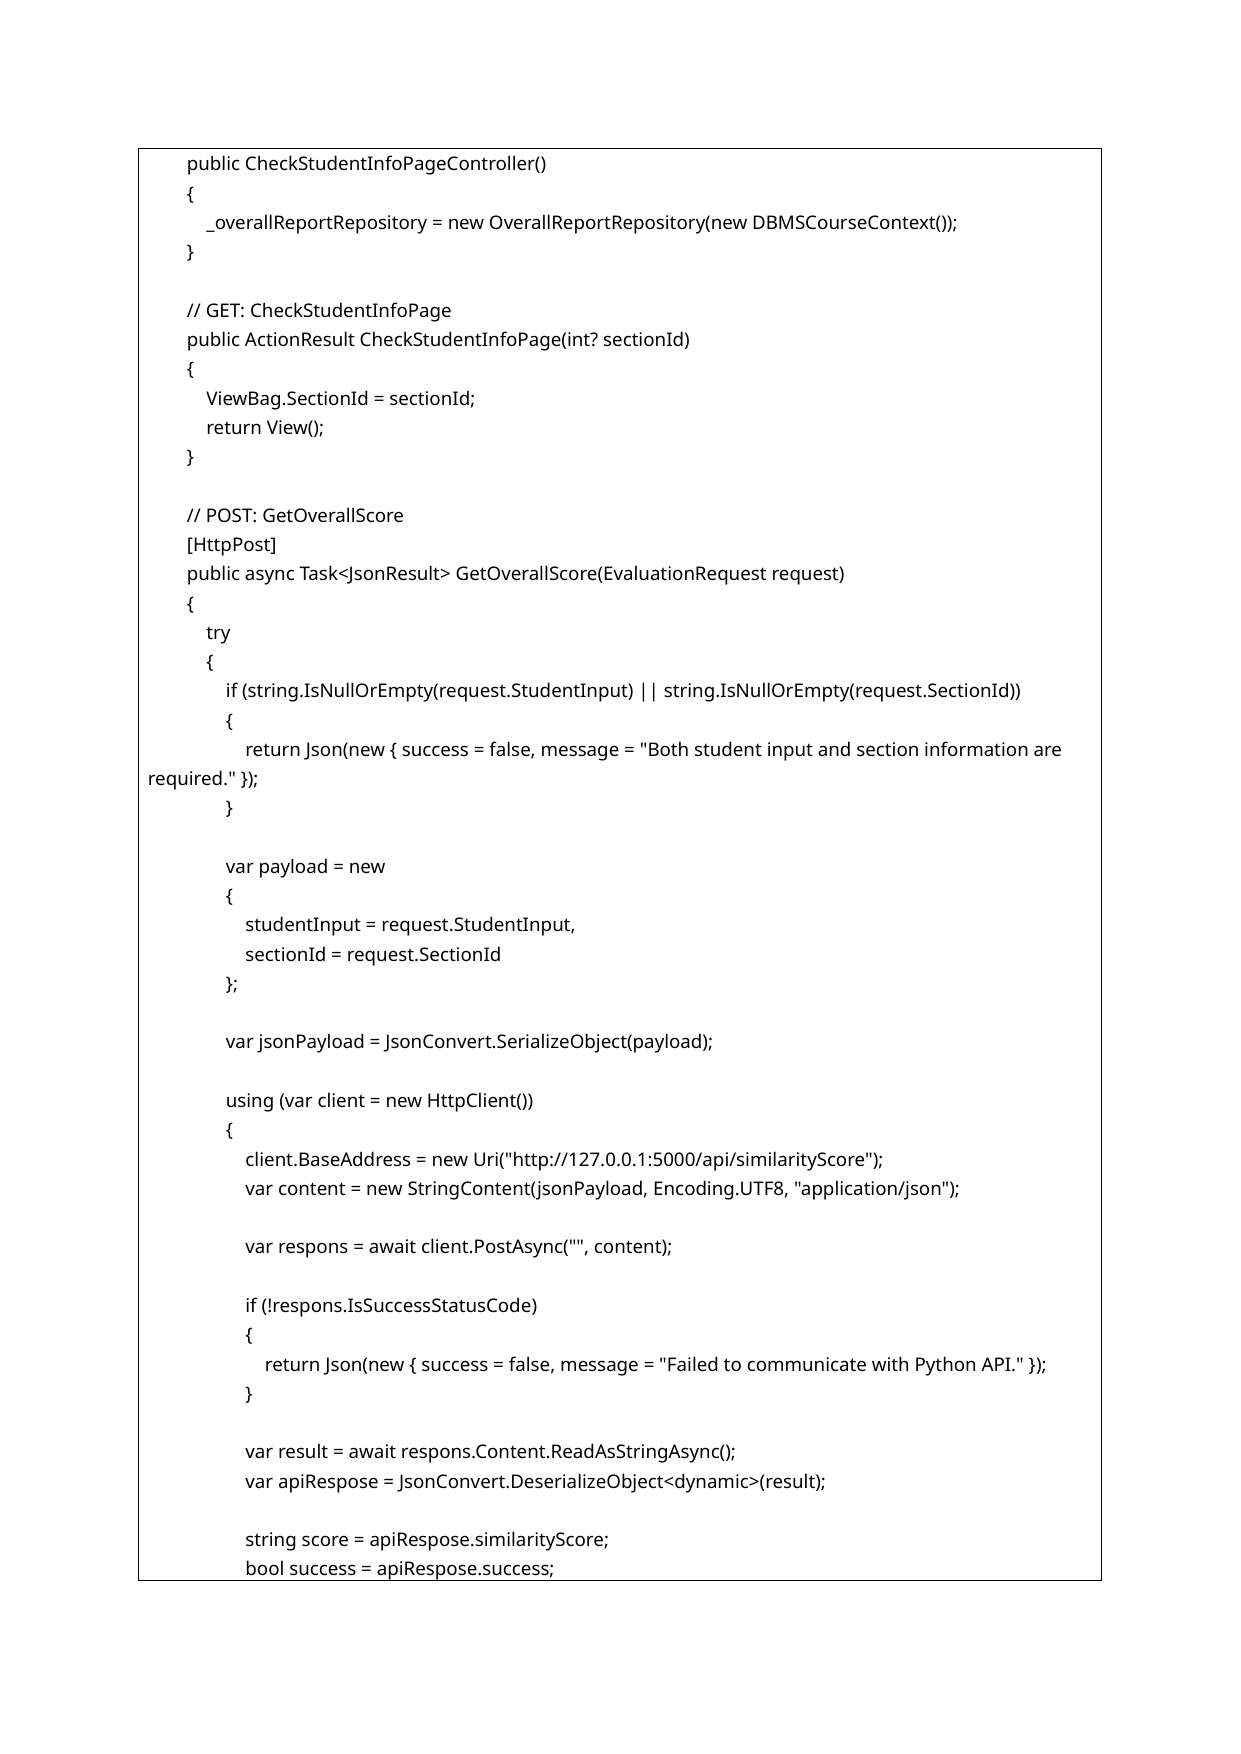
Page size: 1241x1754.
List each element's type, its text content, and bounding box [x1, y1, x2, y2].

text } [139, 792, 1101, 820]
text ViewBag.SectionId = sectionId; [139, 382, 1101, 410]
text [HttpPost] [139, 528, 1101, 557]
text { [139, 1318, 1101, 1347]
text { [139, 1113, 1101, 1142]
text return View(); [139, 411, 1101, 440]
text var payload = new [139, 850, 1101, 879]
text { [139, 879, 1101, 908]
text return Json(new { success = false, message = "Both student input and section information are required." }); [139, 733, 1101, 791]
text public async Task<JsonResult> GetOverallScore(EvaluationRequest request) [139, 557, 1101, 586]
text }; [139, 967, 1101, 996]
text studentInput = request.StudentInput, [139, 909, 1101, 937]
text } [139, 1377, 1101, 1406]
text string score = apiRespose.similarityScore; [139, 1523, 1101, 1552]
text public CheckStudentInfoPageController() [139, 149, 1101, 176]
text public ActionResult CheckStudentInfoPage(int? sectionId) [139, 323, 1101, 352]
text return Json(new { success = false, message = "Failed to communicate with Python API." }); [139, 1348, 1101, 1376]
text if (string.IsNullOrEmpty(request.StudentInput) || string.IsNullOrEmpty(request.SectionId)) [139, 674, 1101, 703]
text try [139, 616, 1101, 644]
text using (var client = new HttpClient()) [139, 1084, 1101, 1113]
text var jsonPayload = JsonConvert.SerializeObject(payload); [139, 1026, 1101, 1054]
text bool success = apiRespose.success; [139, 1553, 1101, 1580]
text // GET: CheckStudentInfoPage [139, 294, 1101, 323]
text { [139, 704, 1101, 732]
text } [139, 440, 1101, 469]
text // POST: GetOverallScore [139, 499, 1101, 527]
text { [139, 352, 1101, 381]
text if (!respons.IsSuccessStatusCode) [139, 1289, 1101, 1318]
text var result = await respons.Content.ReadAsStringAsync(); [139, 1436, 1101, 1464]
text sectionId = request.SectionId [139, 938, 1101, 967]
text } [139, 235, 1101, 264]
text { [139, 645, 1101, 674]
text { [139, 177, 1101, 206]
text var apiRespose = JsonConvert.DeserializeObject<dynamic>(result); [139, 1465, 1101, 1493]
text { [139, 587, 1101, 615]
text client.BaseAddress = new Uri("http://127.0.0.1:5000/api/similarityScore"); [139, 1143, 1101, 1171]
text var content = new StringContent(jsonPayload, Encoding.UTF8, "application/json"); [139, 1172, 1101, 1201]
text var respons = await client.PostAsync("", content); [139, 1231, 1101, 1259]
text _overallReportRepository = new OverallReportRepository(new DBMSCourseContext()); [139, 206, 1101, 235]
